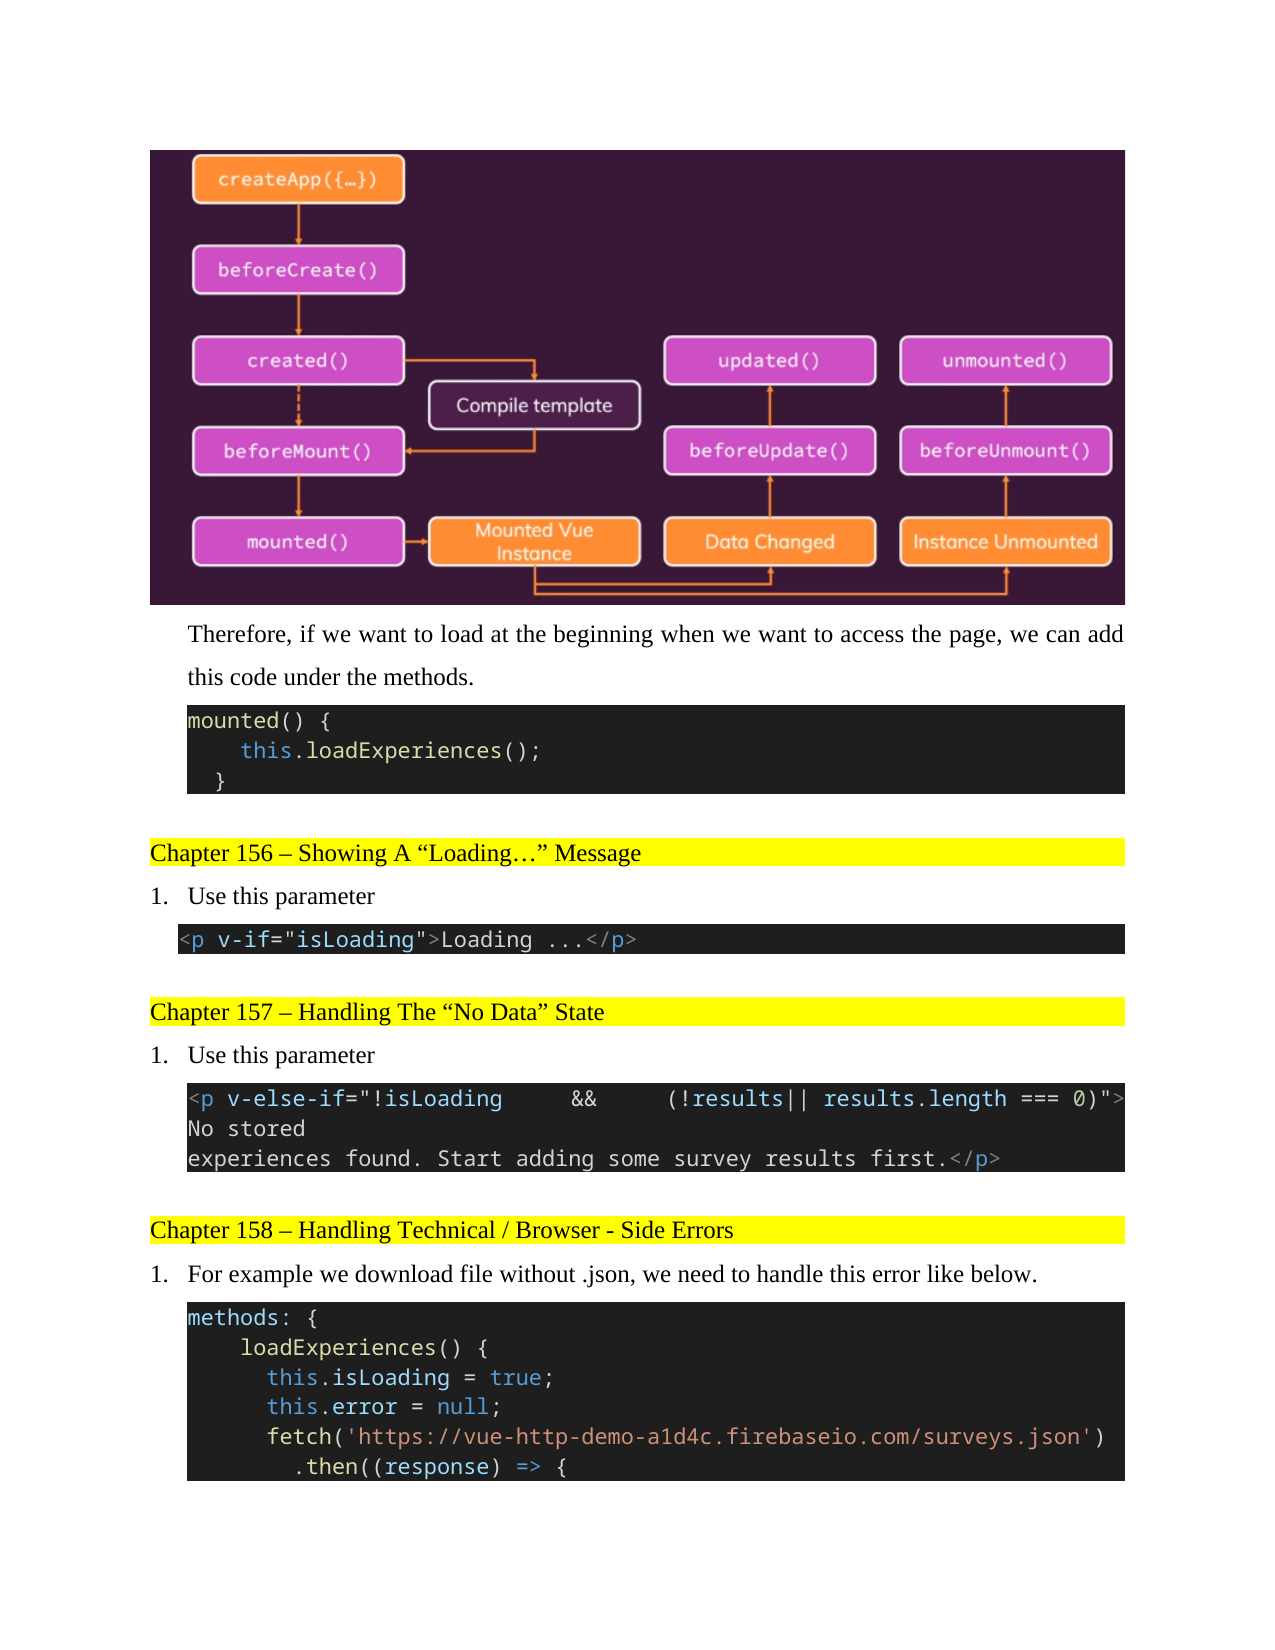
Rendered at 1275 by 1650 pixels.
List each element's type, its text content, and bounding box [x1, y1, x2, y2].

text } [187, 765, 1125, 794]
picture [150, 150, 1125, 605]
text this.loadExperiences(); [187, 735, 1125, 765]
text loadExperiences() { [187, 1332, 1125, 1361]
list For example we download file without .json, we need to handle this error like below. [150, 1259, 1125, 1287]
text Chapter 158 – Handling Technical / Browser - Side Errors [150, 1216, 1125, 1244]
text .then((response) => { [187, 1451, 1125, 1481]
text Chapter 157 – Handling The “No Data” State [150, 997, 1125, 1026]
text this.isLoading = true; [187, 1361, 1125, 1391]
text fetch('https://vue-http-demo-a1d4c.firebaseio.com/surveys.json') [187, 1421, 1125, 1451]
list <p v-if="isLoading">Loading ...</p> [178, 924, 1125, 954]
text this.error = null; [187, 1391, 1125, 1421]
list <p v-else-if="!isLoading && (!results|| results.length === 0)"> No stored experiences found. Start adding some survey results first.</p> [187, 1083, 1125, 1172]
list Use this parameter [150, 1040, 1125, 1069]
list Use this parameter [150, 881, 1125, 909]
text methods: { [187, 1302, 1125, 1332]
text Chapter 156 – Showing A “Loading…” Message [150, 838, 1125, 866]
text mounted() { [187, 705, 1125, 735]
text Therefore, if we want to load at the beginning when we want to access the page, we can add this code under the methods. [187, 619, 1125, 691]
